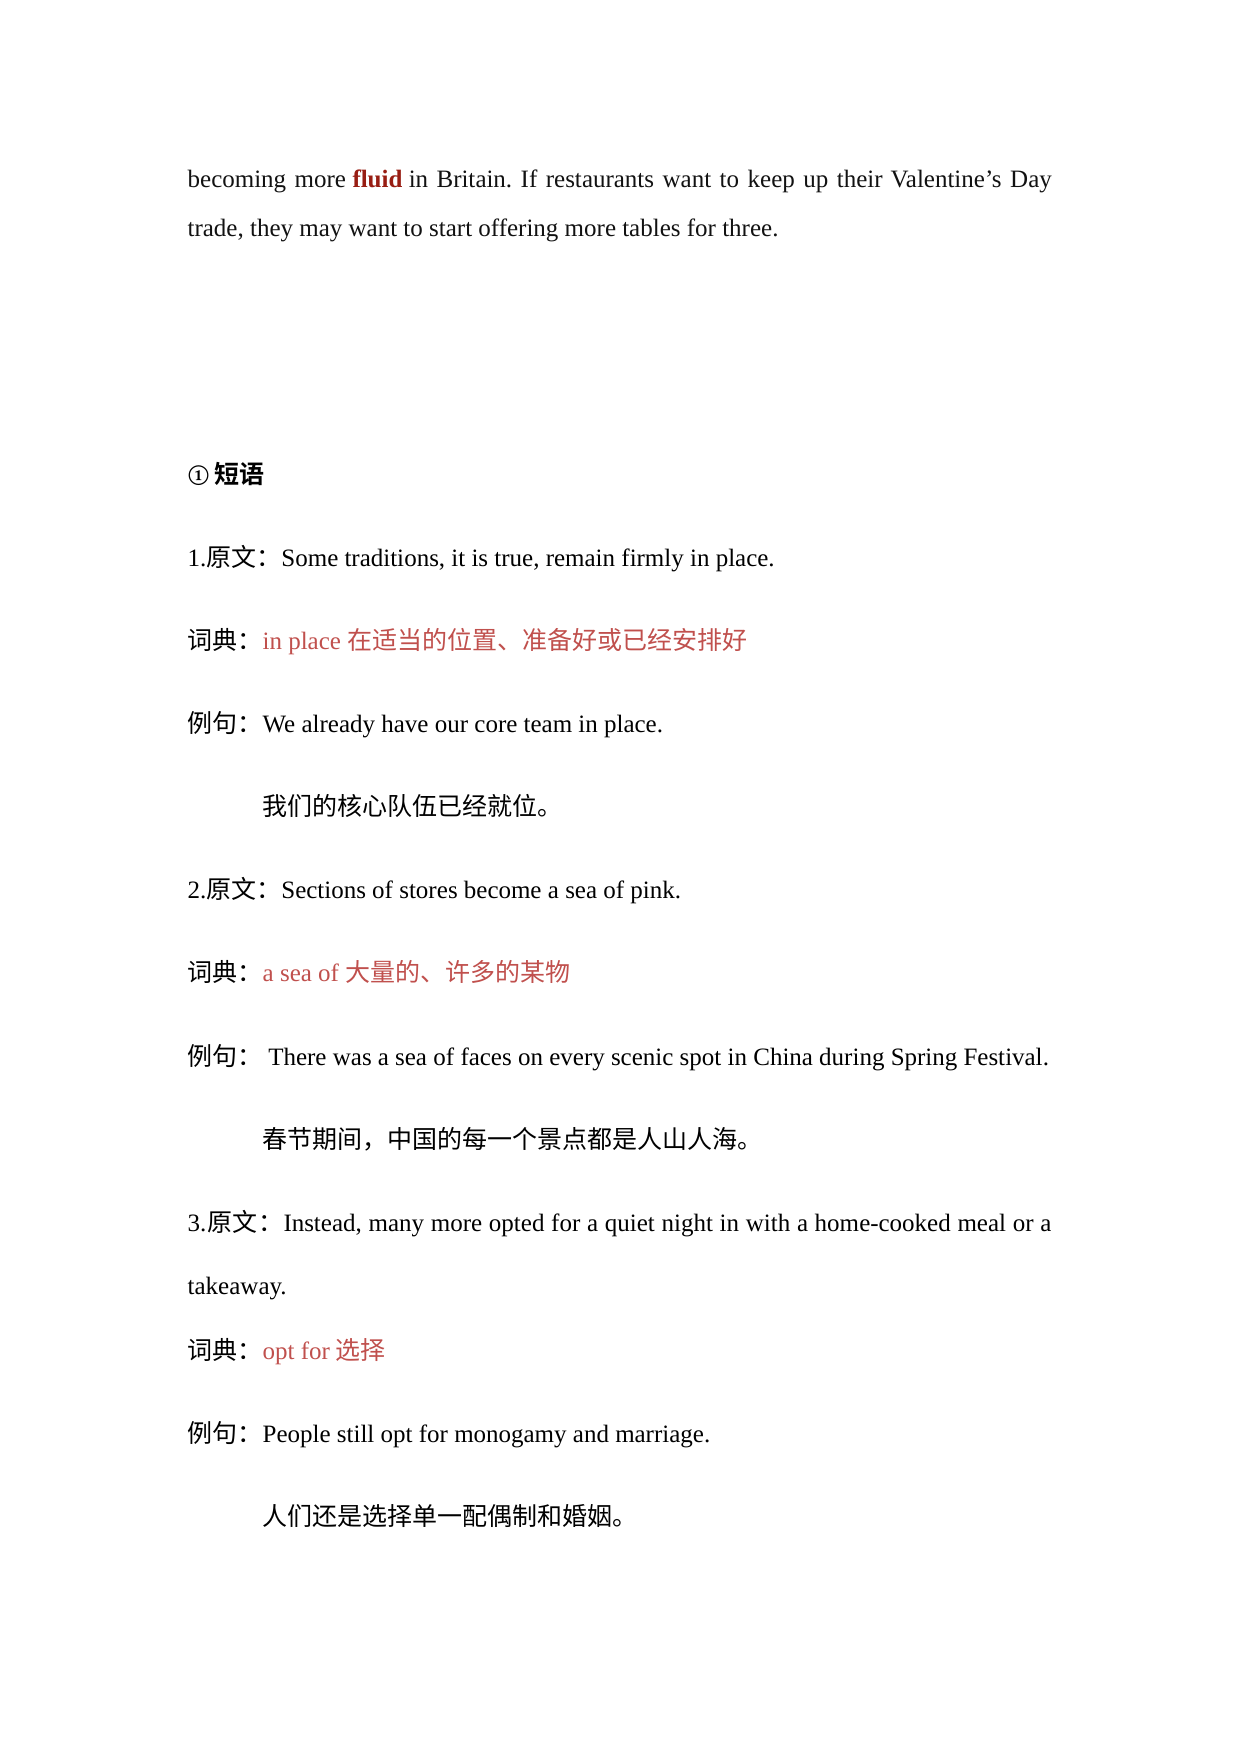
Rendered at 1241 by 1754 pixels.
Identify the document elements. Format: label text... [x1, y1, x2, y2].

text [187, 162, 1053, 292]
text 词典：opt for选择 [187, 1316, 1053, 1381]
text 例句： There was a sea of faces on every scenic spot in China during Spring Festival. [187, 1022, 1053, 1087]
text 例句：People still opt for monogamy and marriage. [187, 1399, 1053, 1464]
text 词典：a sea of 大量的、许多的某物 [187, 938, 1053, 1003]
text ①短语 [187, 440, 1053, 505]
text 3.原文：Instead, many more opted for a quiet night in with a home-cooked meal or a takeaway. [187, 1188, 1053, 1302]
text 我们的核心队伍已经就位。 [187, 772, 1053, 837]
text 词典：in place 在适当的位置、准备好或已经安排好 [187, 606, 1053, 671]
text 例句：We already have our core team in place. [187, 689, 1053, 754]
text 春节期间，中国的每一个景点都是人山人海。 [187, 1105, 1053, 1170]
text 人们还是选择单一配偶制和婚姻。 [187, 1482, 1053, 1547]
text 2.原文：Sections of stores become a sea of pink. [187, 855, 1053, 920]
text 1.原文：Some traditions, it is true, remain firmly in place. [187, 523, 1053, 588]
